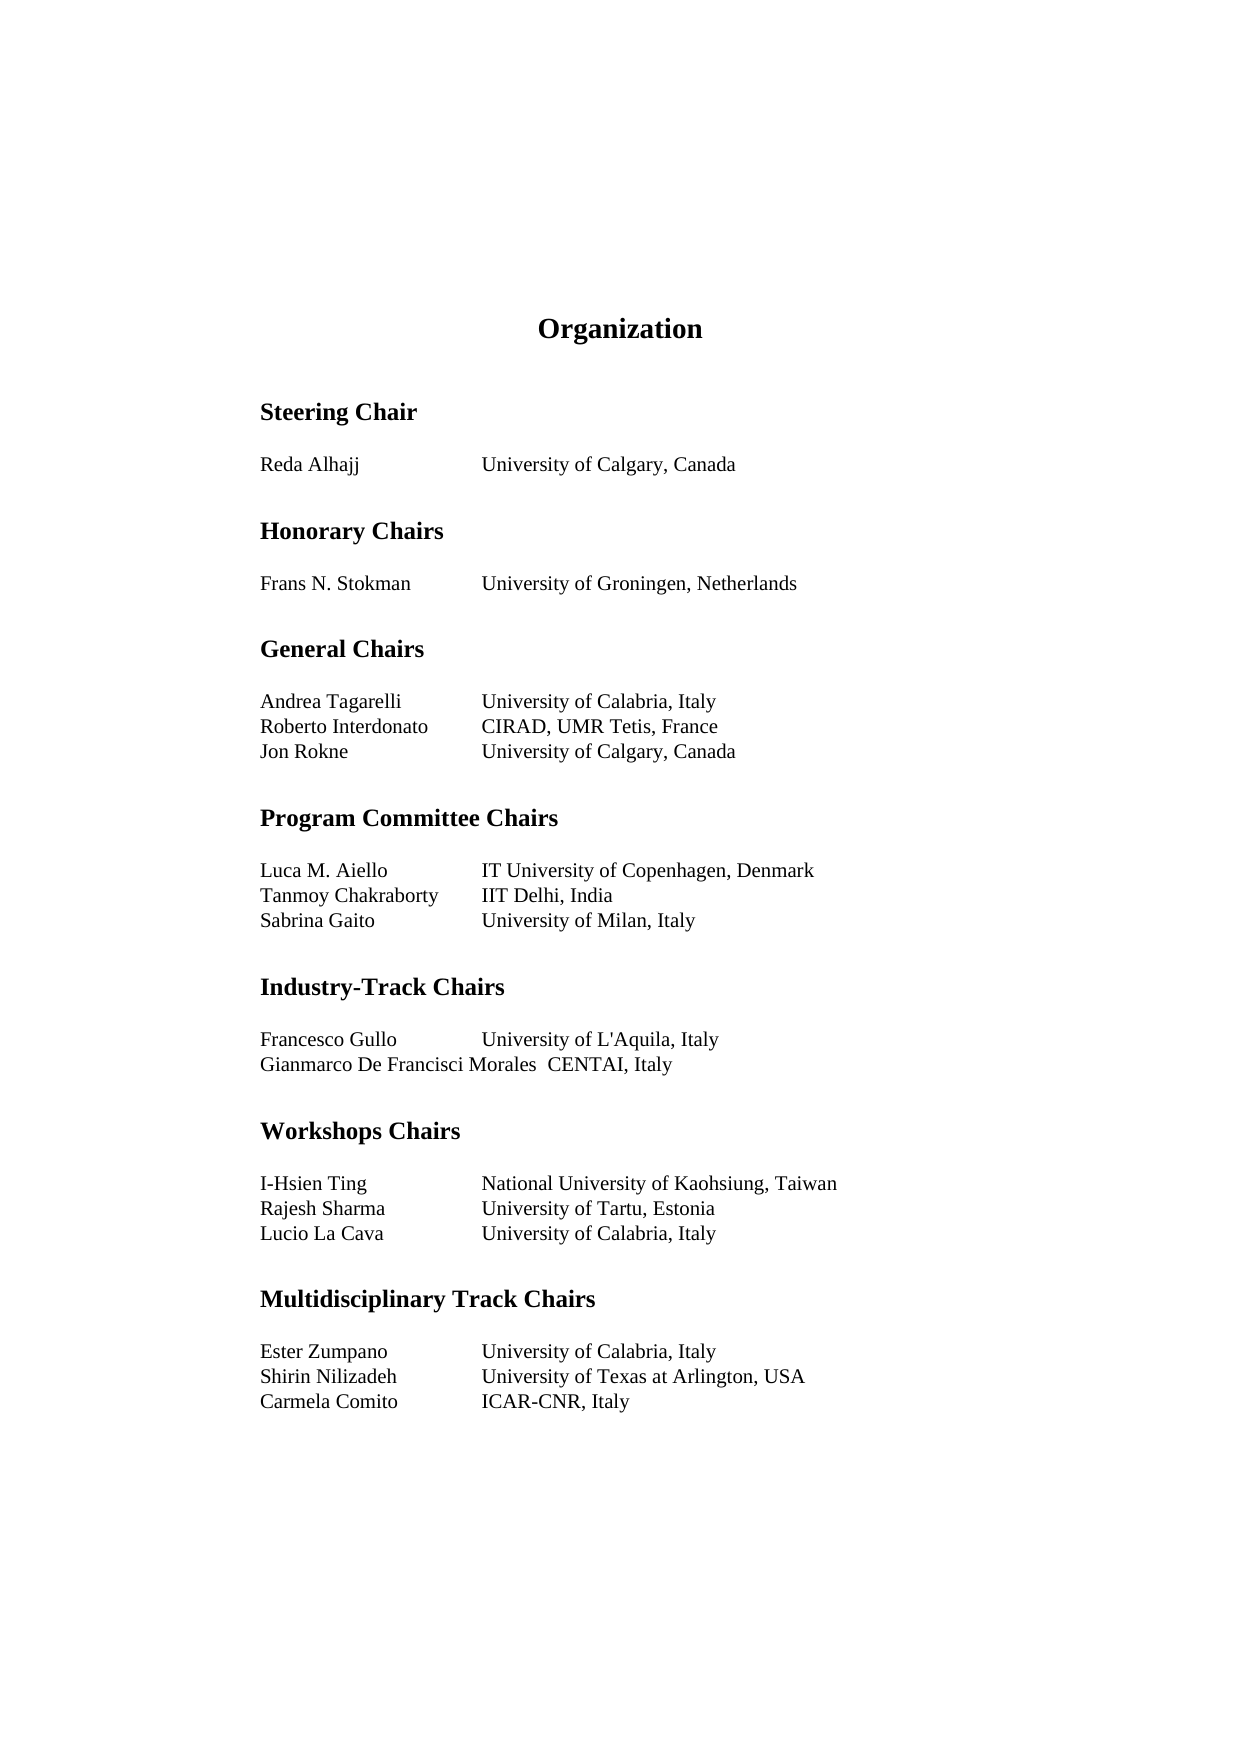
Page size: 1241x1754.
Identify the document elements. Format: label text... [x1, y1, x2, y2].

text Sabrina Gaito University of Milan, Italy [260, 907, 980, 932]
subtitle Steering Chair [260, 394, 980, 426]
text Francesco Gullo University of L'Aquila, Italy [260, 1026, 980, 1051]
text Jon Rokne University of Calgary, Canada [260, 738, 980, 763]
text I-Hsien Ting National University of Kaohsiung, Taiwan [260, 1169, 980, 1194]
text Roberto Interdonato CIRAD, UMR Tetis, France [260, 713, 980, 738]
subtitle Honorary Chairs [260, 513, 980, 544]
text Shirin Nilizadeh University of Texas at Arlington, USA [260, 1363, 980, 1388]
text Reda Alhajj University of Calgary, Canada [260, 451, 980, 476]
text Lucio La Cava University of Calabria, Italy [260, 1219, 980, 1244]
text Frans N. Stokman University of Groningen, Netherlands [260, 569, 980, 594]
text Ester Zumpano University of Calabria, Italy [260, 1338, 980, 1363]
text Carmela Comito ICAR-CNR, Italy [260, 1388, 980, 1413]
subtitle Program Committee Chairs [260, 801, 980, 832]
text Tanmoy Chakraborty IIT Delhi, India [260, 882, 980, 907]
text Gianmarco De Francisci Morales CENTAI, Italy [260, 1051, 980, 1076]
subtitle Industry-Track Chairs [260, 969, 980, 1001]
title Organization [260, 307, 980, 344]
text Luca M. Aiello IT University of Copenhagen, Denmark [260, 857, 980, 882]
text Rajesh Sharma University of Tartu, Estonia [260, 1194, 980, 1219]
subtitle Workshops Chairs [260, 1113, 980, 1144]
subtitle General Chairs [260, 632, 980, 663]
subtitle Multidisciplinary Track Chairs [260, 1282, 980, 1313]
text Andrea Tagarelli University of Calabria, Italy [260, 688, 980, 713]
